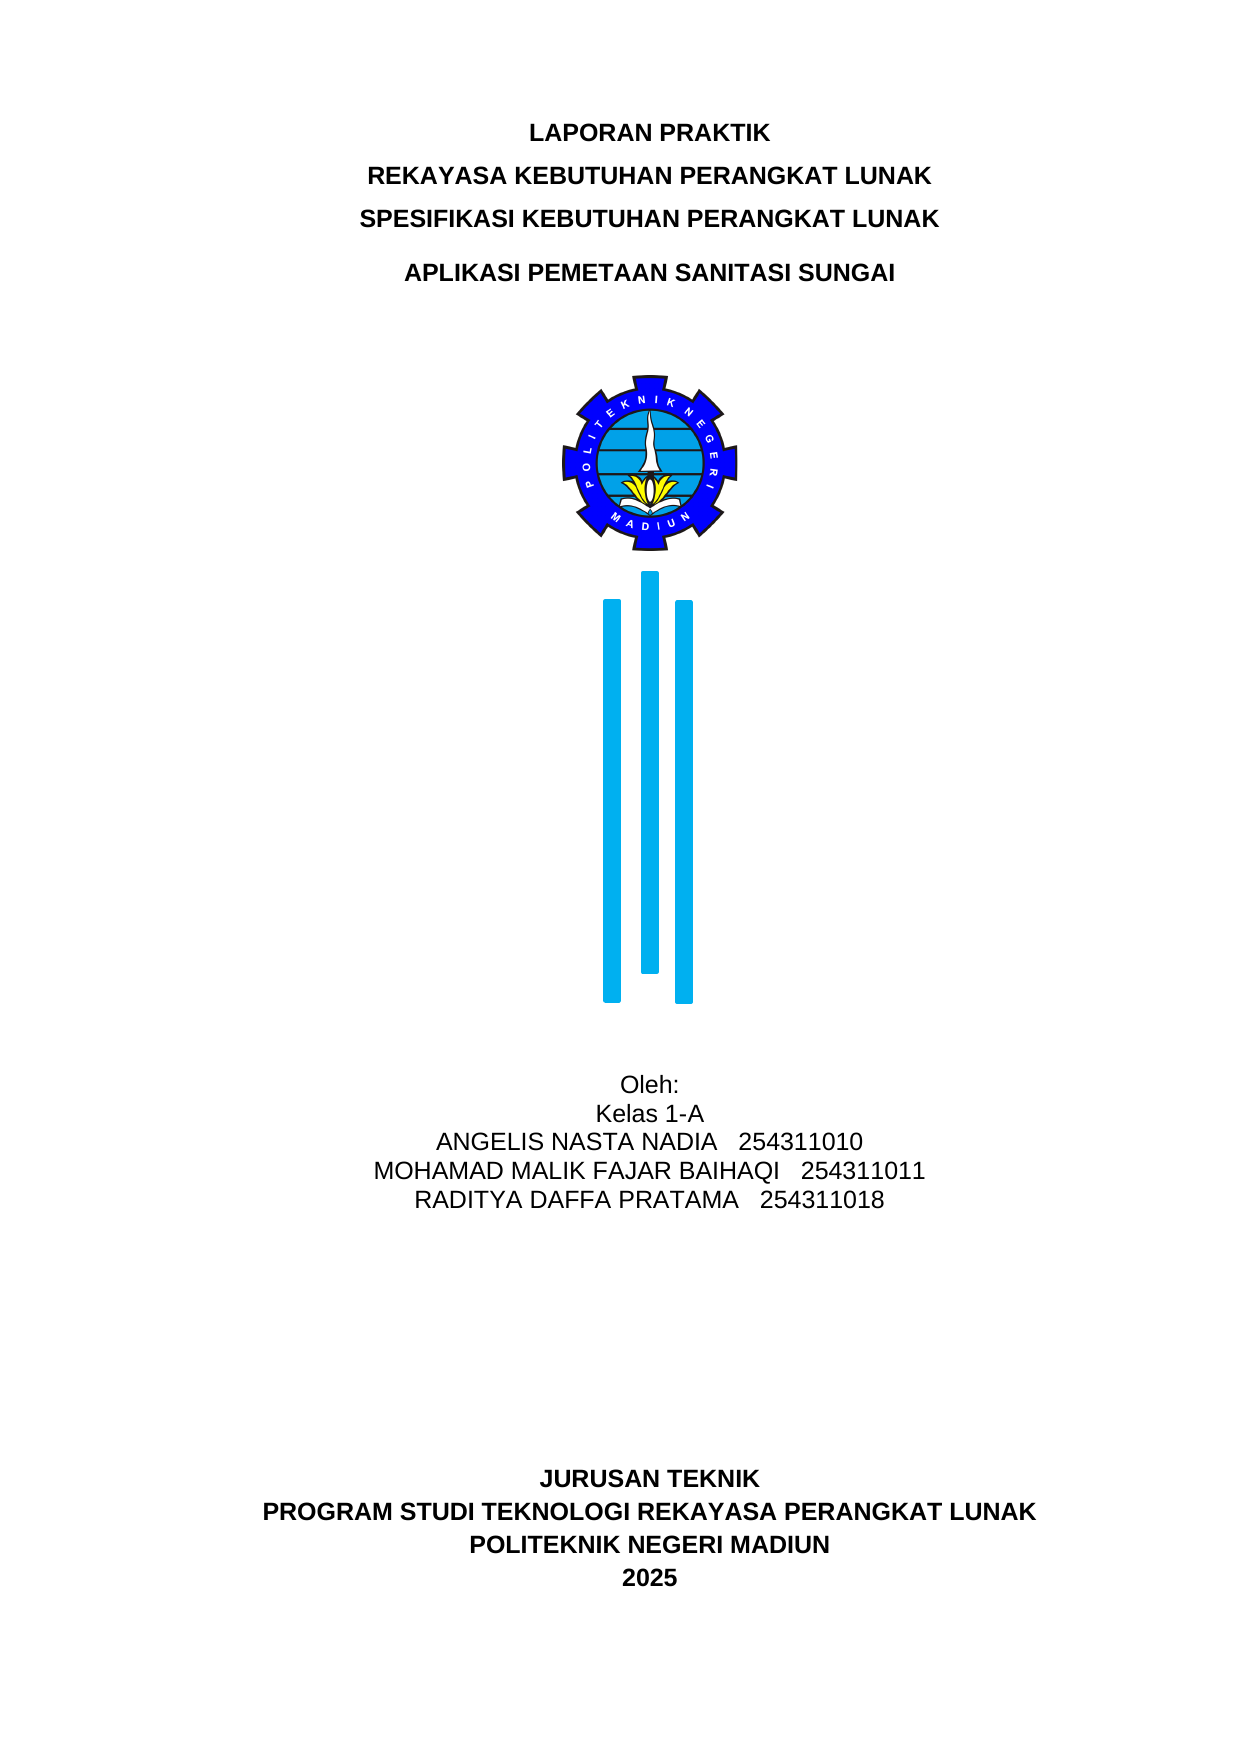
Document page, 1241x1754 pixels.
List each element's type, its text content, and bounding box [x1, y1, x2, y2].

title ANGELIS NASTA NADIA 254311010 [177, 1127, 1122, 1156]
text Kelas 1-A [177, 1098, 1122, 1127]
text JURUSAN TEKNIK [177, 1464, 1122, 1492]
title SPESIFIKASI KEBUTUHAN PERANGKAT LUNAK [177, 204, 1122, 233]
title REKAYASA KEBUTUHAN PERANGKAT LUNAK [177, 161, 1122, 190]
text Oleh: [177, 1070, 1122, 1098]
title APLIKASI PEMETAAN SANITASI SUNGAI [177, 258, 1122, 287]
text POLITEKNIK NEGERI MADIUN [177, 1530, 1122, 1558]
text PROGRAM STUDI TEKNOLOGI REKAYASA PERANGKAT LUNAK [177, 1497, 1122, 1526]
text 2025 [177, 1563, 1122, 1592]
title MOHAMAD MALIK FAJAR BAIHAQI 254311011 RADITYA DAFFA PRATAMA 254311018 [177, 1156, 1122, 1213]
title LAPORAN PRAKTIK [177, 118, 1122, 147]
picture [562, 375, 738, 551]
